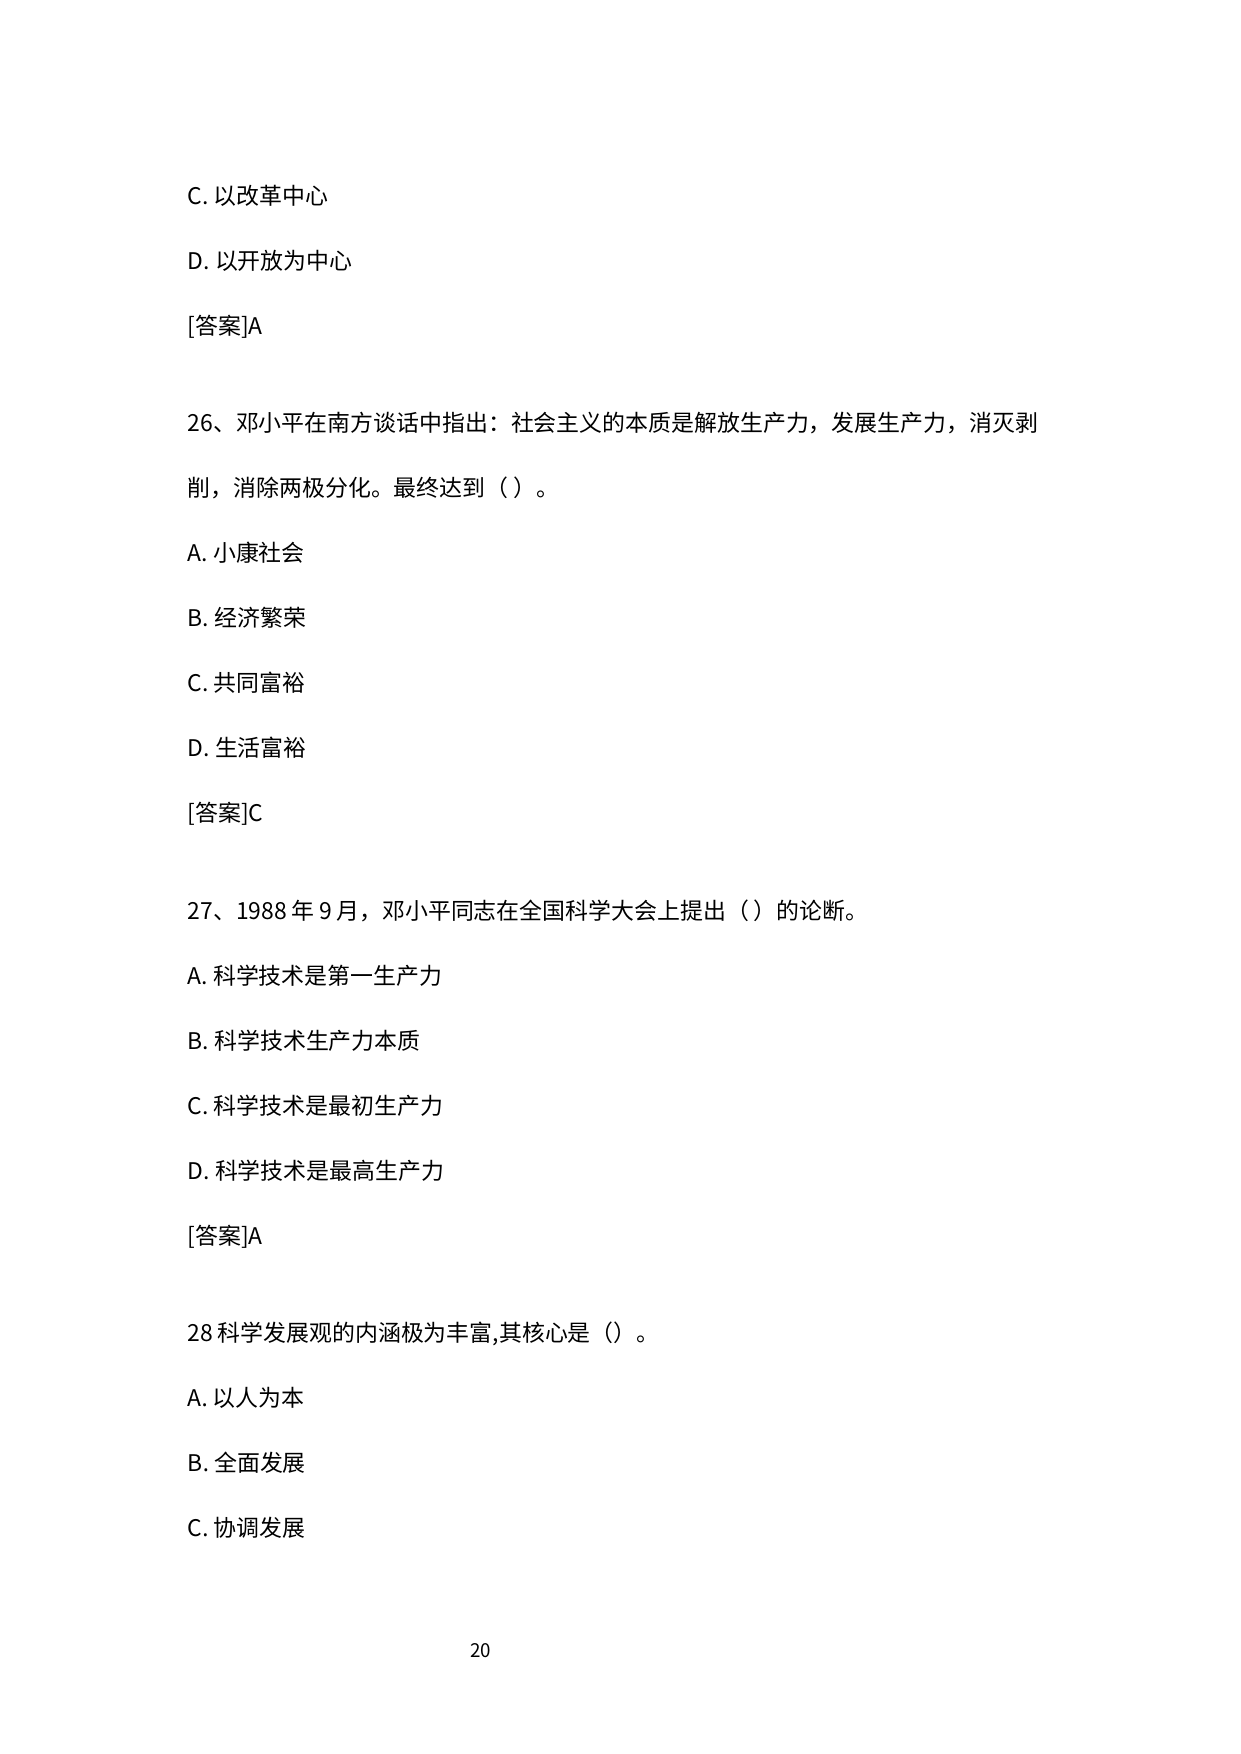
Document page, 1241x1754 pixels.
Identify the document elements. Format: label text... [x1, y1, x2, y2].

text A. 小康社会 [187, 519, 1053, 584]
text C. 科学技术是最初生产力 [187, 1072, 1053, 1137]
text 28科学发展观的内涵极为丰富,其核心是（）。 [187, 1299, 1053, 1364]
text B. 全面发展 [187, 1429, 1053, 1494]
text C. 以改革中心 [187, 162, 1053, 227]
text 26、邓小平在南方谈话中指出：社会主义的本质是解放生产力，发展生产力，消灭剥削，消除两极分化。最终达到（ ）。 [187, 389, 1053, 519]
text [答案]A [187, 292, 1053, 357]
text C. 协调发展 [187, 1494, 1053, 1559]
text A. 以人为本 [187, 1364, 1053, 1429]
text A. 科学技术是第一生产力 [187, 942, 1053, 1007]
text D. 以开放为中心 [187, 227, 1053, 292]
text [答案]A [187, 1202, 1053, 1267]
text B. 经济繁荣 [187, 584, 1053, 649]
text C. 共同富裕 [187, 649, 1053, 714]
text 27、1988年9月，邓小平同志在全国科学大会上提出（ ）的论断。 [187, 877, 1053, 942]
text D. 生活富裕 [187, 714, 1053, 779]
text [答案]C [187, 779, 1053, 844]
text B. 科学技术生产力本质 [187, 1007, 1053, 1072]
text D. 科学技术是最高生产力 [187, 1137, 1053, 1202]
